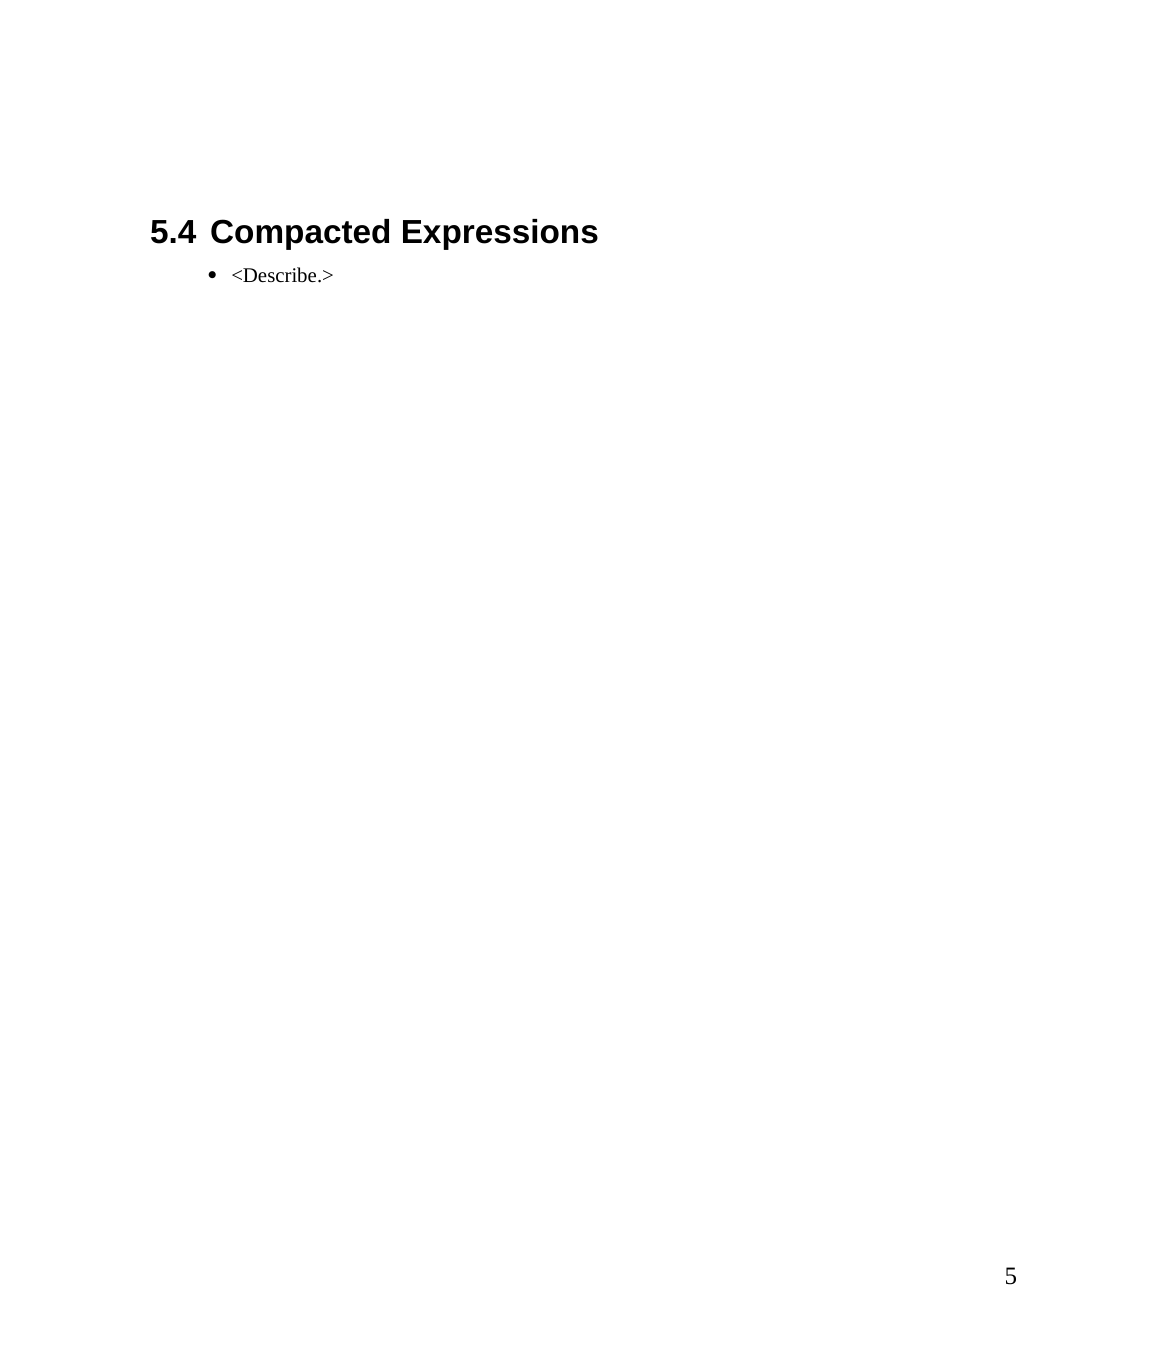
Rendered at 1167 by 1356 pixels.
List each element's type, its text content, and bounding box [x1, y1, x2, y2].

text <Describe.> [208, 263, 1017, 287]
subtitle Compacted Expressions [150, 212, 1017, 250]
